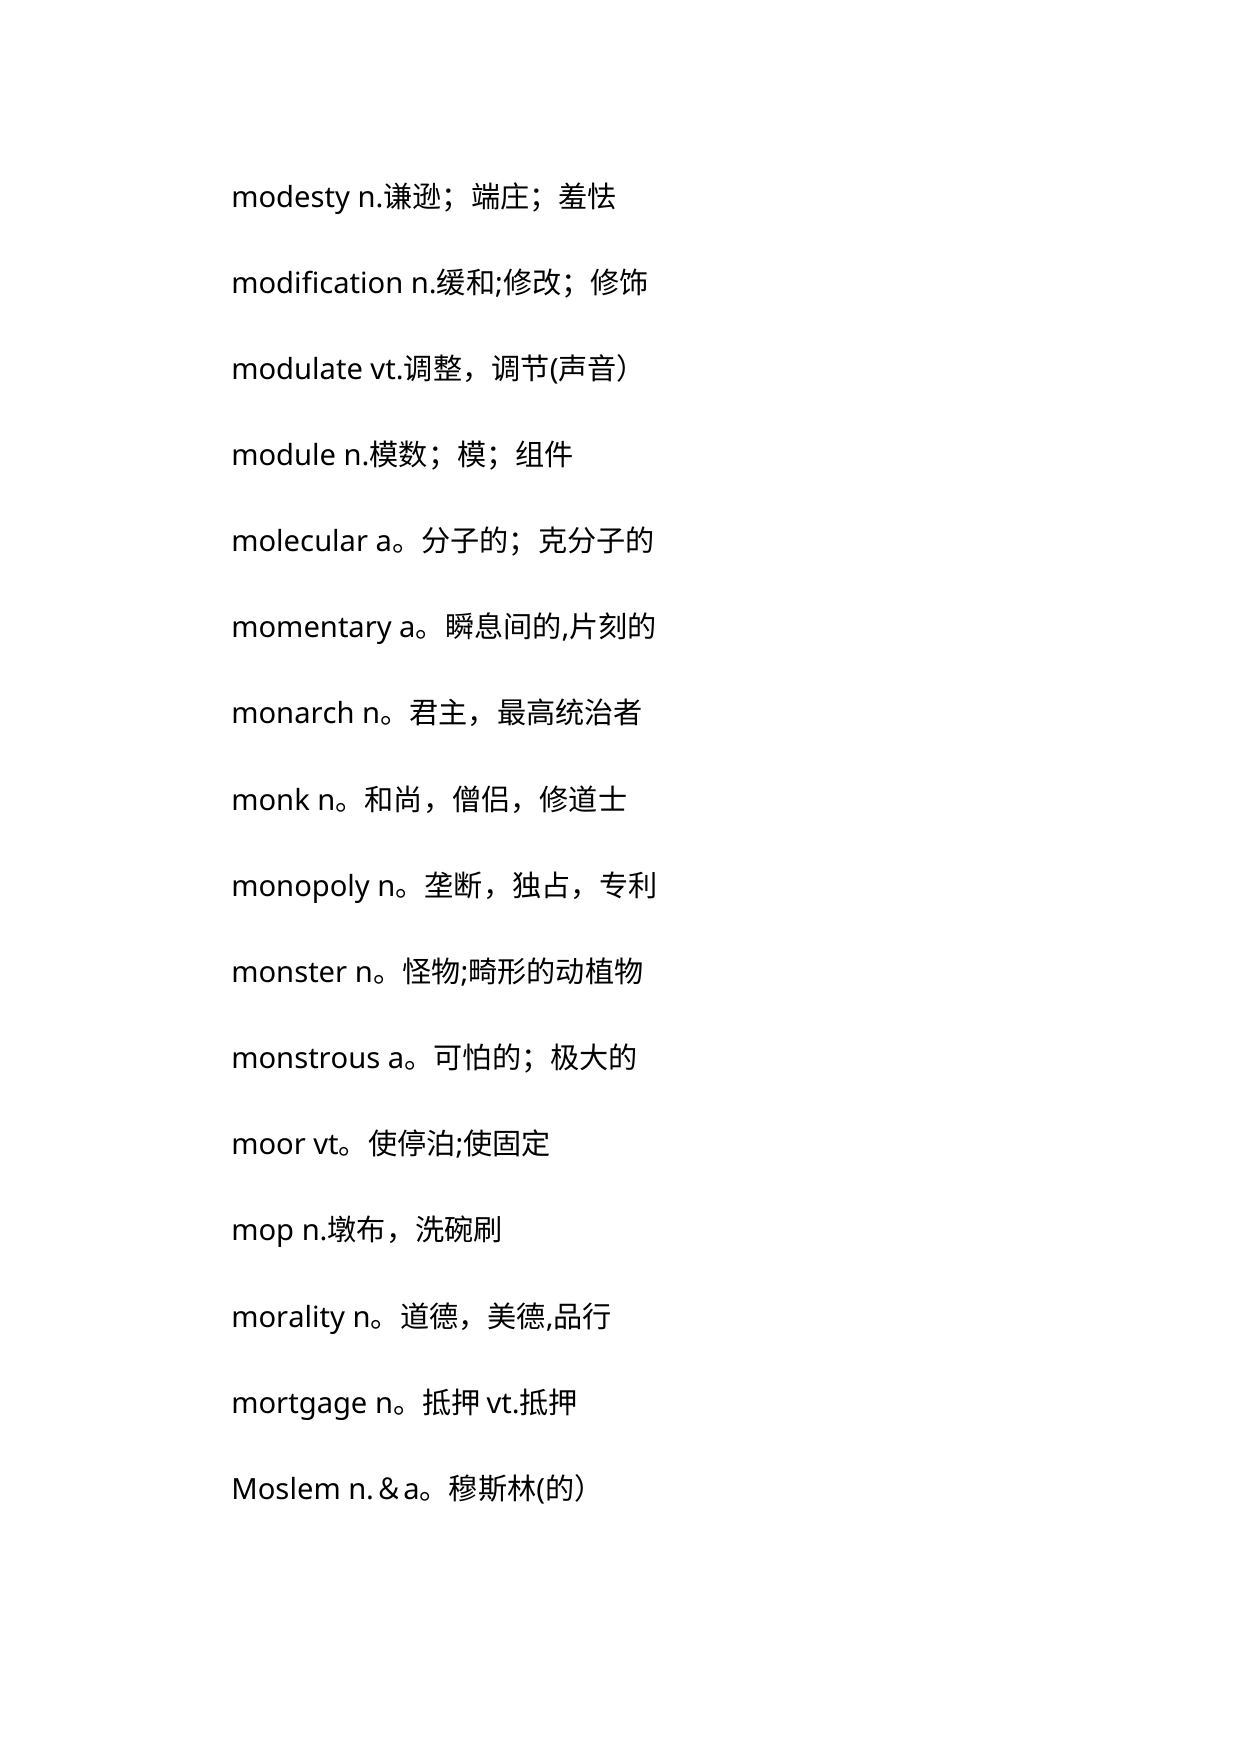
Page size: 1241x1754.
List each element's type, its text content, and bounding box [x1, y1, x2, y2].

text modesty n.谦逊；端庄；羞怯 [187, 162, 1053, 227]
text modification n.缓和;修改；修饰 [187, 248, 1053, 313]
text mop n.墩布，洗碗刷 [187, 1196, 1053, 1261]
text monarch n。君主，最高统治者 [187, 679, 1053, 744]
text molecular a。分子的；克分子的 [187, 507, 1053, 572]
text monk n。和尚，僧侣，修道士 [187, 765, 1053, 830]
text morality n。道德，美德,品行 [187, 1282, 1053, 1347]
text module n.模数；模；组件 [187, 420, 1053, 485]
text monstrous a。可怕的；极大的 [187, 1023, 1053, 1088]
text modulate vt.调整，调节(声音） [187, 334, 1053, 399]
text monster n。怪物;畸形的动植物 [187, 937, 1053, 1002]
text moor vt。使停泊;使固定 [187, 1109, 1053, 1174]
text monopoly n。垄断，独占，专利 [187, 851, 1053, 916]
text mortgage n。抵押vt.抵押 [187, 1368, 1053, 1433]
text Moslem n.＆a。穆斯林(的） [187, 1454, 1053, 1519]
text momentary a。瞬息间的,片刻的 [187, 593, 1053, 658]
